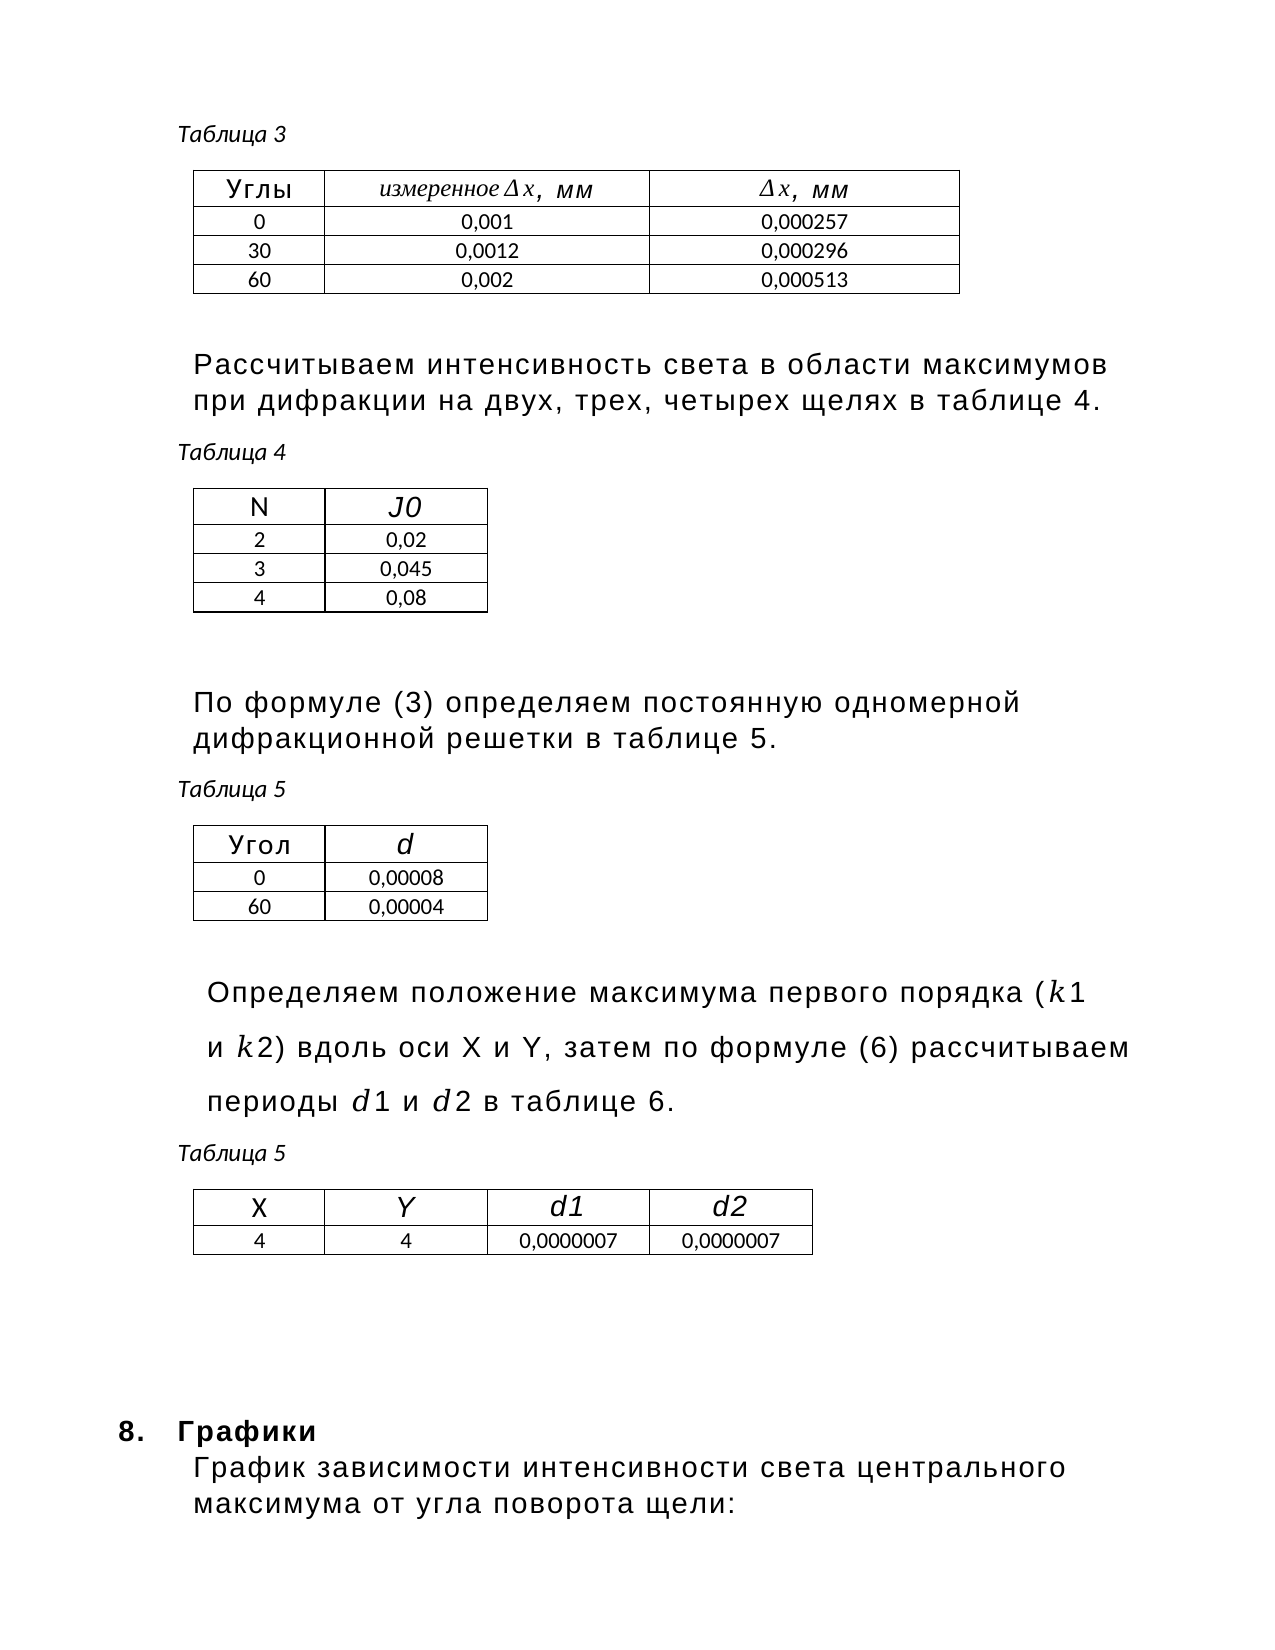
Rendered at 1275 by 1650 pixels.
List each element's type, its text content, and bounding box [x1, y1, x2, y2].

table_header d1 [488, 1190, 649, 1225]
list Графики [118, 1414, 1186, 1447]
table_cell 0,00008 [326, 863, 487, 891]
table_cell 0,0000007 [488, 1226, 649, 1254]
table_cell 0,08 [326, 583, 487, 611]
table_cell 3 [194, 554, 324, 582]
table_cell 0,0000007 [650, 1226, 812, 1254]
text Таблица 3 [177, 118, 1186, 149]
table_header Y [325, 1190, 487, 1225]
table_cell 4 [194, 1226, 324, 1254]
list По формуле (3) определяем постоянную одномерной дифракционной решетки в таблице 5. [193, 685, 1186, 754]
text Таблица 5 [177, 774, 1186, 804]
table_header , мм [325, 171, 649, 206]
table_cell 0 [194, 207, 324, 235]
table_cell 4 [194, 583, 324, 611]
table_header , мм [650, 171, 959, 206]
table_cell 0,02 [326, 525, 487, 553]
text Таблица 5 [177, 1137, 1186, 1168]
table_cell 30 [194, 236, 324, 264]
table_cell 0,0012 [325, 236, 649, 264]
table_cell 0,000296 [650, 236, 959, 264]
table_cell 2 [194, 525, 324, 553]
table_cell 0,002 [325, 265, 649, 293]
text Определяем положение максимума первого порядка (𝑘1 [177, 974, 1186, 1009]
table_cell 0,045 [326, 554, 487, 582]
table_header N [194, 489, 324, 524]
table_cell 0,000257 [650, 207, 959, 235]
list График зависимости интенсивности света центрального максимума от угла поворота щели: [193, 1450, 1186, 1519]
text Таблица 4 [177, 436, 1186, 467]
table_cell 60 [194, 892, 324, 920]
text и 𝑘2) вдоль оси X и Y, затем по формуле (6) рассчитываем [177, 1028, 1186, 1063]
table_header X [194, 1190, 324, 1225]
table_cell 0,001 [325, 207, 649, 235]
table_cell 60 [194, 265, 324, 293]
text периоды 𝑑1 и 𝑑2 в таблице 6. [177, 1083, 1186, 1118]
table_header Углы [194, 171, 324, 206]
table_header d [326, 826, 487, 862]
table_cell 0,00004 [326, 892, 487, 920]
table_header Угол [194, 826, 324, 862]
table_cell 0,000513 [650, 265, 959, 293]
list Рассчитываем интенсивность света в области максимумов [193, 347, 1186, 381]
table_header d2 [650, 1190, 812, 1225]
table_header J0 [326, 489, 487, 524]
list при дифракции на двух, трех, четырех щелях в таблице 4. [193, 383, 1186, 417]
table_cell 0 [194, 863, 324, 891]
table_cell 4 [325, 1226, 487, 1254]
